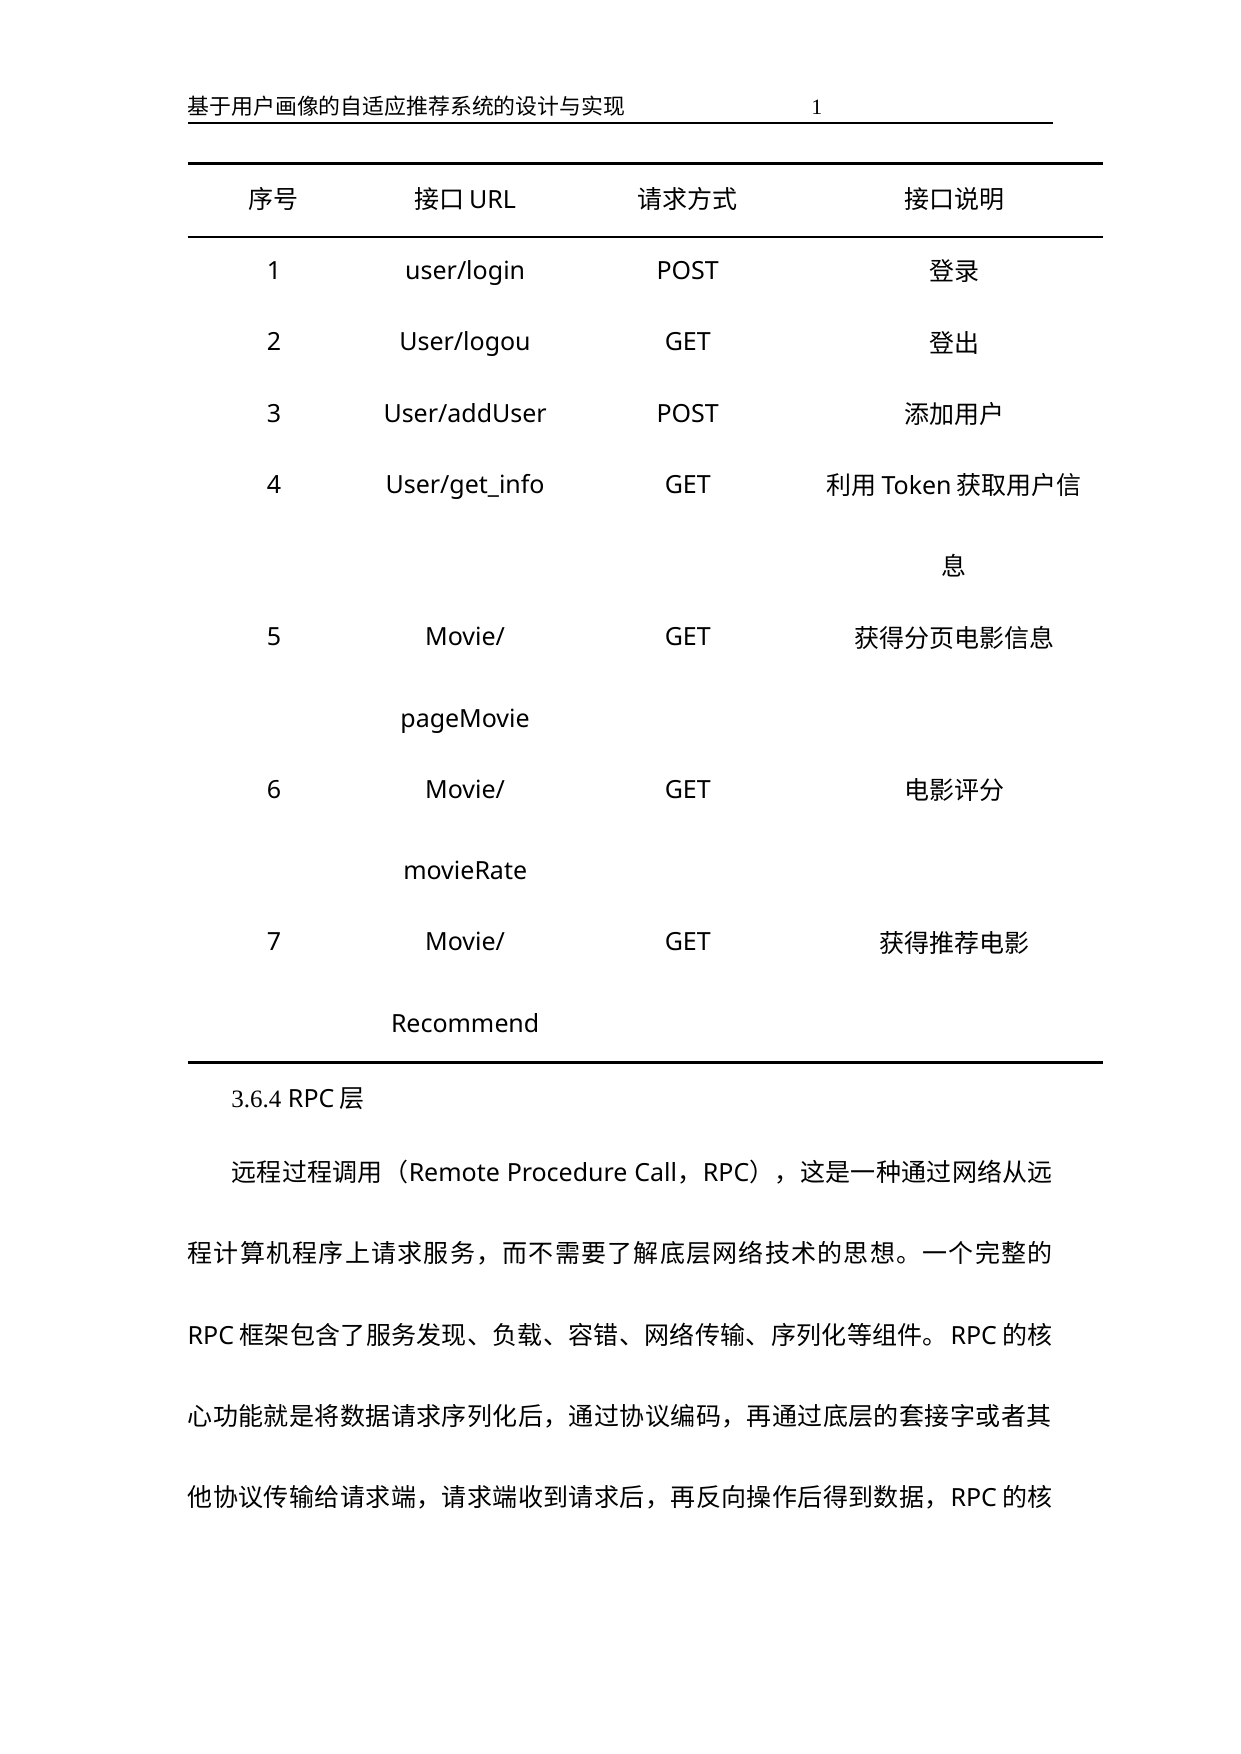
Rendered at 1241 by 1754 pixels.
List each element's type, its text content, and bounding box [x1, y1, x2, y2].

table_cell 2 [188, 309, 360, 380]
table_cell 登出 [805, 309, 1103, 380]
table_cell 添加用户 [805, 380, 1103, 451]
table_cell 利用Token获取用户信息 [805, 451, 1103, 604]
table_cell Movie/pageMovie [360, 604, 570, 756]
table_cell 7 [188, 909, 360, 1061]
text 3.6.4 RPC层 [187, 1064, 1053, 1129]
table_cell 登录 [805, 238, 1103, 309]
table_cell User/get_info [360, 451, 570, 604]
table_cell Movie/Recommend [360, 909, 570, 1061]
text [187, 1138, 1053, 1528]
table_cell 4 [188, 451, 360, 604]
table_cell GET [570, 309, 805, 380]
table_cell user/login [360, 238, 570, 309]
table_header 接口说明 [805, 165, 1103, 236]
table_cell User/logou [360, 309, 570, 380]
table_cell User/addUser [360, 380, 570, 451]
table_header 请求方式 [570, 165, 805, 236]
table_cell 5 [188, 604, 360, 756]
table_cell 1 [188, 238, 360, 309]
table_cell 获得分页电影信息 [805, 604, 1103, 756]
table_cell GET [570, 756, 805, 909]
table_cell 6 [188, 756, 360, 909]
table_cell 3 [188, 380, 360, 451]
table_cell GET [570, 451, 805, 604]
table_header 序号 [188, 165, 360, 236]
table_cell Movie/movieRate [360, 756, 570, 909]
table_cell POST [570, 380, 805, 451]
table_header 接口URL [360, 165, 570, 236]
table_cell GET [570, 604, 805, 756]
table_cell 获得推荐电影 [805, 909, 1103, 1061]
table_cell GET [570, 909, 805, 1061]
table_cell 电影评分 [805, 756, 1103, 909]
table_cell POST [570, 238, 805, 309]
